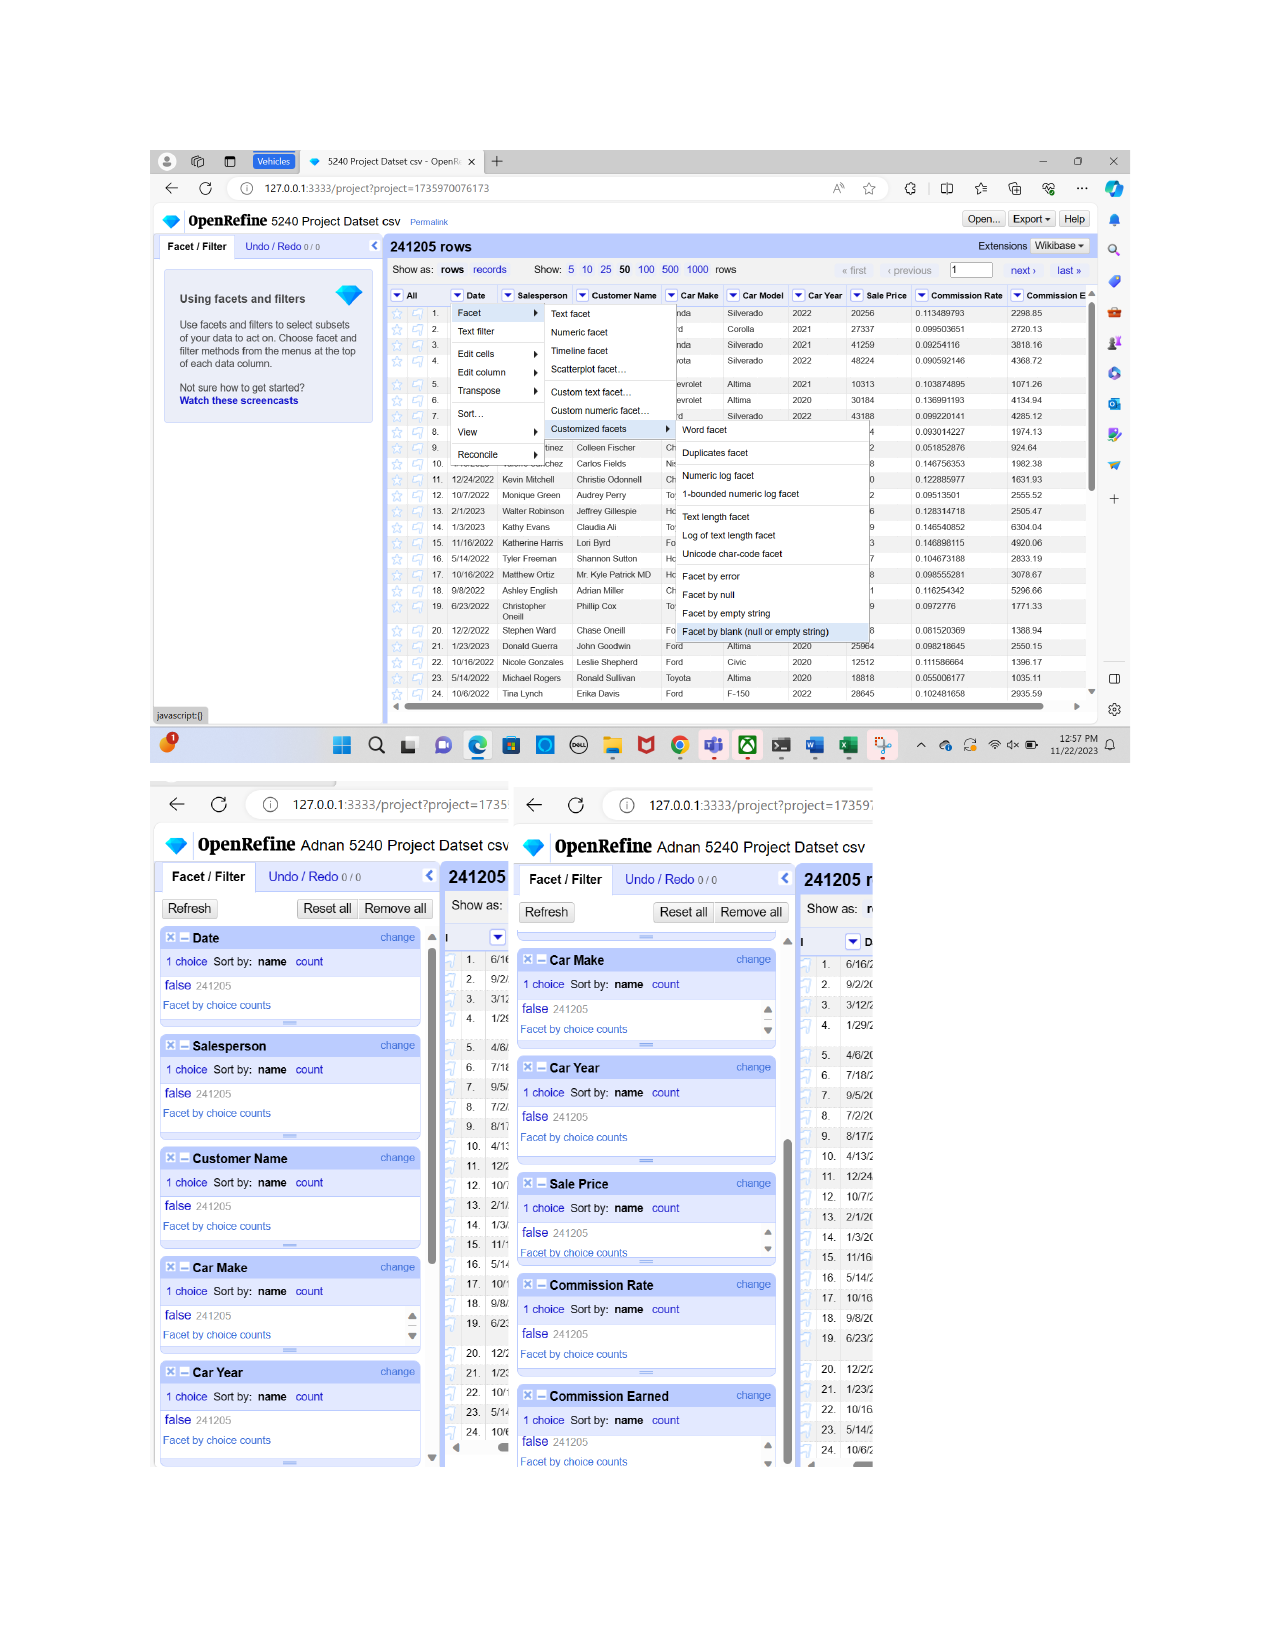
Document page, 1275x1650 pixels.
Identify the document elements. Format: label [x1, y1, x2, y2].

picture [150, 781, 509, 1467]
picture [513, 787, 873, 1467]
picture [150, 150, 1130, 763]
